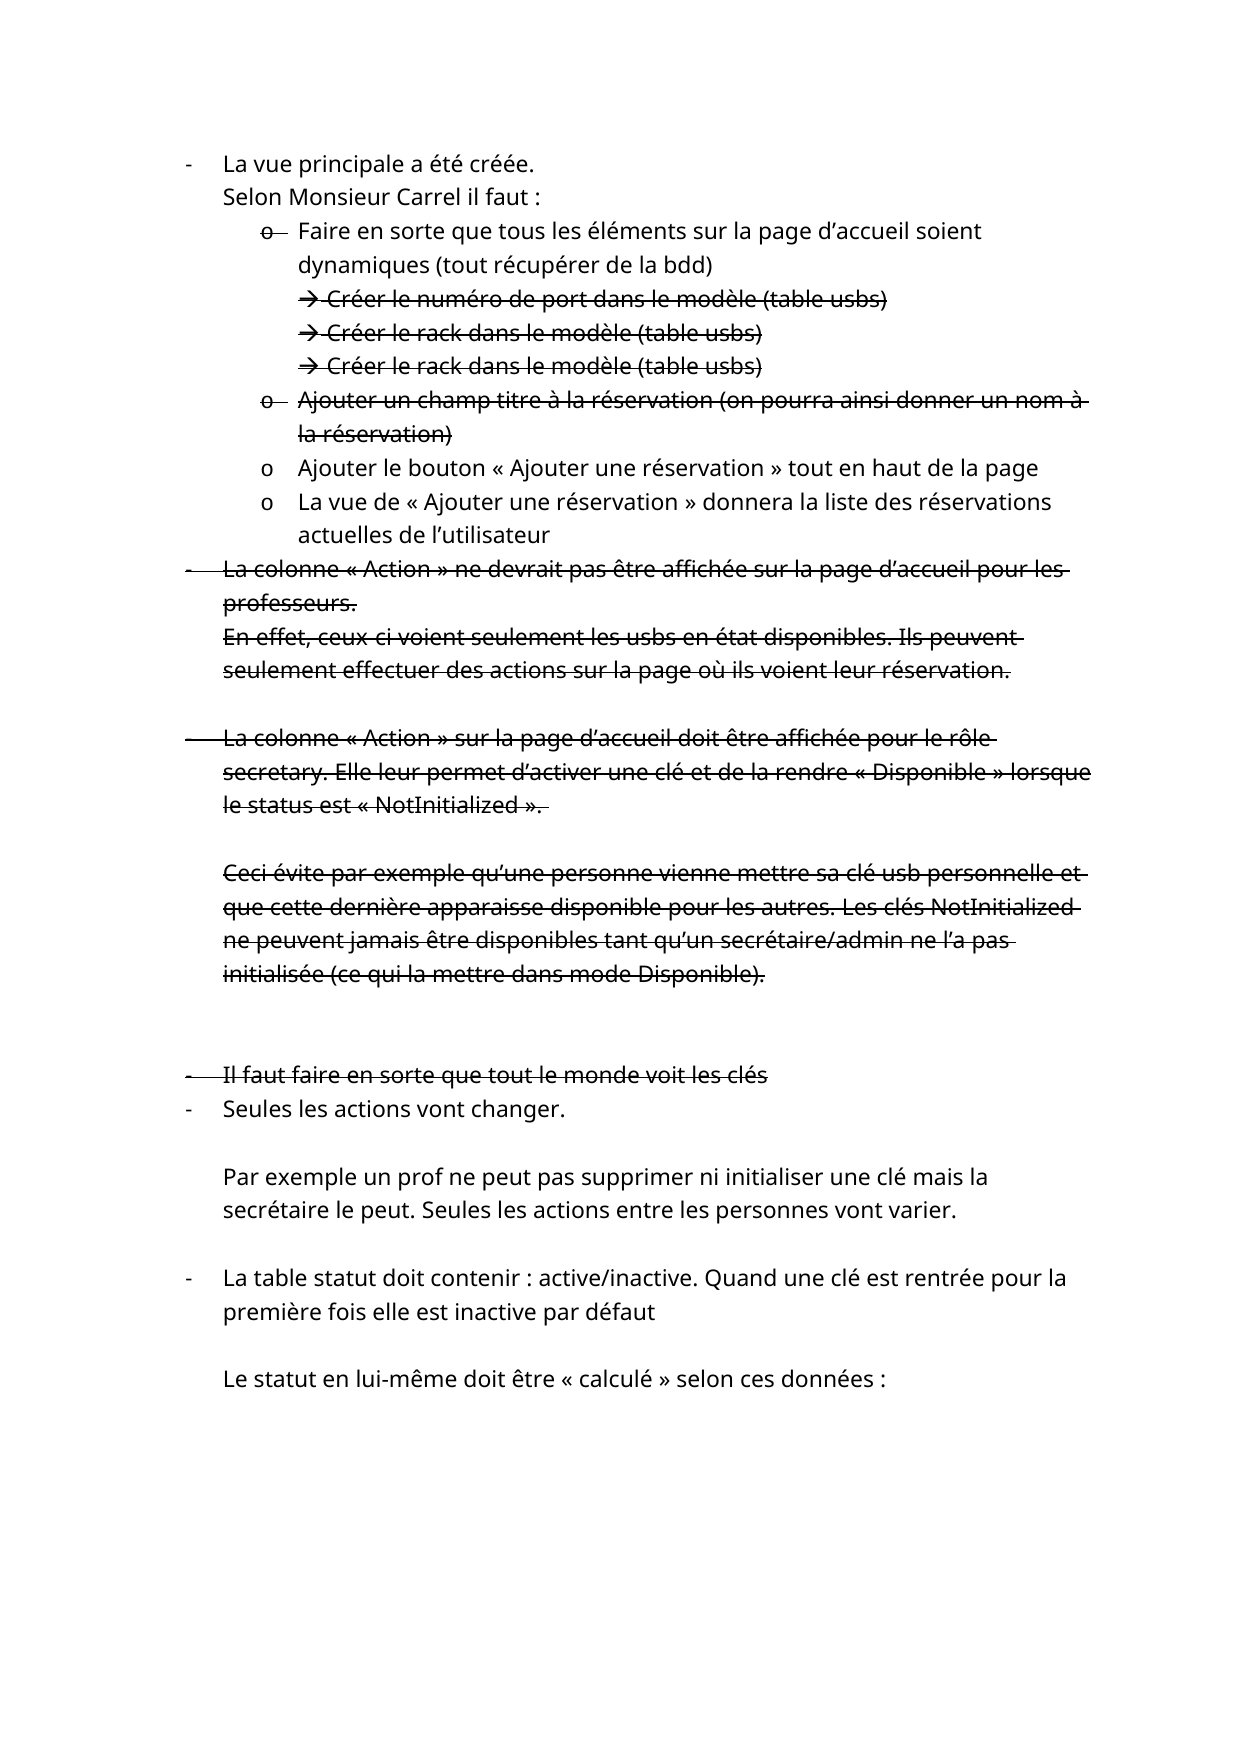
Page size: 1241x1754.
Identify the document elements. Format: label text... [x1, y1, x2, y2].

list La colonne « Action » sur la page d’accueil doit être affichée pour le rôle secretary. Elle leur permet d’activer une clé et de la rendre « Disponible » lorsque le status est « NotInitialized ». Ceci évite par exemple qu’une personne vienne mettre sa clé usb personnelle et que cette dernière apparaisse disponible pour les autres. Les clés NotInitialized ne peuvent jamais être disponibles tant qu’un secrétaire/admin ne l’a pas initialisée (ce qui la mettre dans mode Disponible). [185, 722, 1093, 989]
list Seules les actions vont changer. Par exemple un prof ne peut pas supprimer ni initialiser une clé mais la secrétaire le peut. Seules les actions entre les personnes vont varier. [185, 1093, 1093, 1226]
list Créer le rack dans le modèle (table usbs) [298, 350, 1093, 381]
list Ajouter le bouton « Ajouter une réservation » tout en haut de la page [260, 452, 1093, 483]
list La table statut doit contenir : active/inactive. Quand une clé est rentrée pour la première fois elle est inactive par défaut Le statut en lui-même doit être « calculé » selon ces données : [185, 1262, 1093, 1394]
list La vue principale a été créée. Selon Monsieur Carrel il faut : [185, 148, 1093, 213]
list Faire en sorte que tous les éléments sur la page d’accueil soient dynamiques (tout récupérer de la bdd) Créer le numéro de port dans le modèle (table usbs) Créer le rack dans le modèle (table usbs) [260, 215, 1093, 348]
list Il faut faire en sorte que tout le monde voit les clés [185, 1059, 1093, 1091]
list Ajouter un champ titre à la réservation (on pourra ainsi donner un nom à la réservation) [260, 384, 1093, 449]
list La colonne « Action » ne devrait pas être affichée sur la page d’accueil pour les professeurs. En effet, ceux-ci voient seulement les usbs en état disponibles. Ils peuvent seulement effectuer des actions sur la page où ils voient leur réservation. [185, 553, 1093, 686]
list La vue de « Ajouter une réservation » donnera la liste des réservations actuelles de l’utilisateur [260, 485, 1093, 551]
